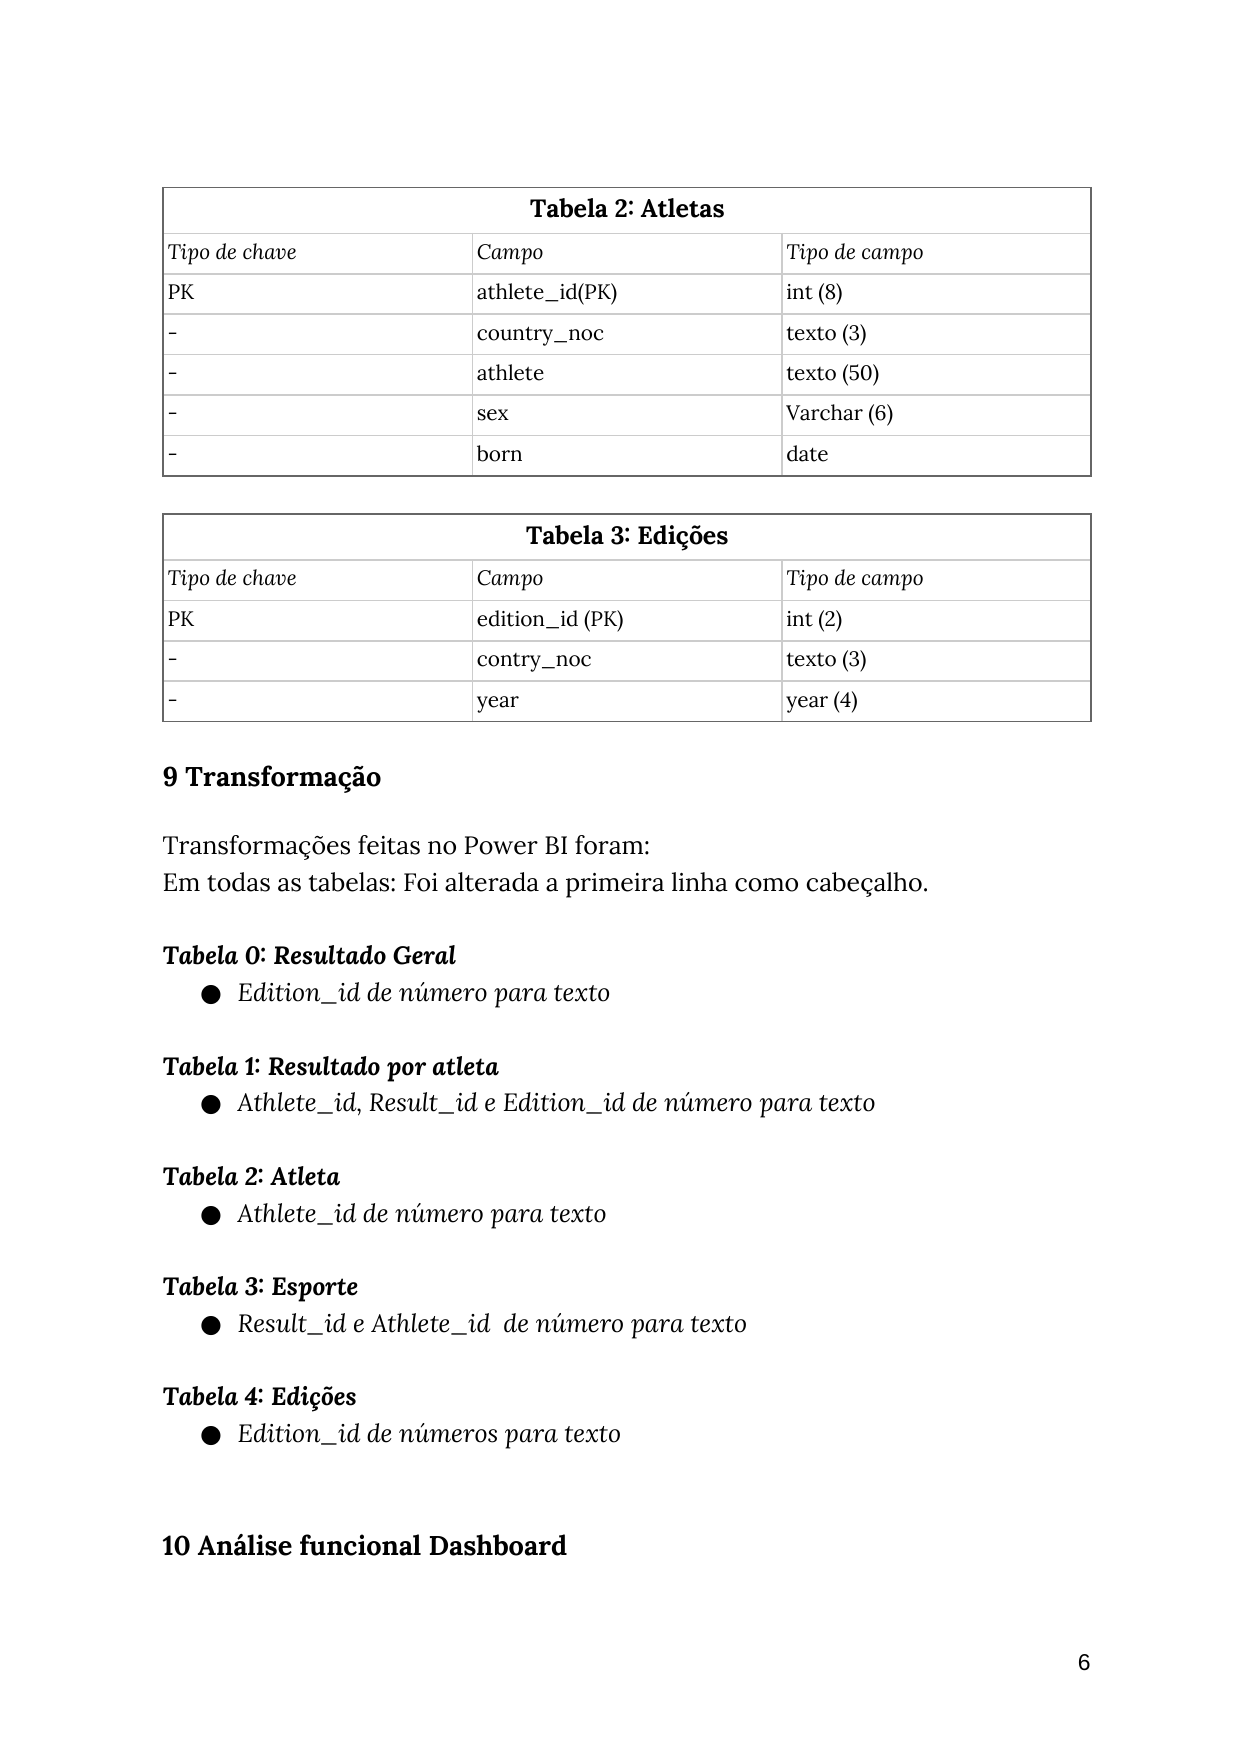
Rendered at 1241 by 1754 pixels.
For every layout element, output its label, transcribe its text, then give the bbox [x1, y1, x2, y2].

table_cell born [473, 436, 781, 475]
list Edition_id de números para texto [200, 1417, 1090, 1449]
table_cell texto (50) [783, 355, 1090, 394]
subtitle 9 Transformação [162, 759, 1090, 794]
table_cell Tipo de campo [783, 561, 1090, 599]
text Em todas as tabelas: Foi alterada a primeira linha como cabeçalho. [162, 866, 1090, 898]
table_cell int (2) [783, 601, 1090, 640]
table_cell PK [164, 601, 472, 640]
table_cell Campo [473, 561, 781, 599]
table_cell texto (3) [783, 315, 1090, 354]
table_cell - [164, 436, 472, 475]
table_cell - [164, 682, 472, 721]
table_cell - [164, 315, 472, 354]
table_cell year [473, 682, 781, 721]
subtitle 10 Análise funcional Dashboard [162, 1528, 1090, 1562]
text Tabela 1: Resultado por atleta [162, 1050, 1090, 1082]
table_cell country_noc [473, 315, 781, 354]
table_cell texto (3) [783, 642, 1090, 680]
table_cell - [164, 355, 472, 394]
table_cell Campo [473, 234, 781, 273]
list Athlete_id de número para texto [200, 1197, 1090, 1229]
table_cell Tipo de chave [164, 561, 472, 599]
table_cell - [164, 642, 472, 680]
list Result_id e Athlete_id de número para texto [200, 1307, 1090, 1339]
table_cell athlete [473, 355, 781, 394]
table_cell Varchar (6) [783, 396, 1090, 434]
text Tabela 4: Edições [162, 1381, 1090, 1413]
table_cell PK [164, 275, 472, 313]
table_cell Tipo de campo [783, 234, 1090, 273]
text Tabela 2: Atleta [162, 1160, 1090, 1192]
table_cell athlete_id(PK) [473, 275, 781, 313]
table_header Tabela 3: Edições [164, 515, 1090, 559]
table_cell int (8) [783, 275, 1090, 313]
text Tabela 0: Resultado Geral [162, 939, 1090, 971]
table_cell sex [473, 396, 781, 434]
table_header Tabela 2: Atletas [164, 188, 1090, 232]
text Transformações feitas no Power BI foram: [162, 829, 1090, 861]
table_cell edition_id (PK) [473, 601, 781, 640]
list Edition_id de número para texto [200, 976, 1090, 1008]
table_cell date [783, 436, 1090, 475]
table_cell Tipo de chave [164, 234, 472, 273]
table_cell - [164, 396, 472, 434]
text Tabela 3: Esporte [162, 1270, 1090, 1302]
table_cell year (4) [783, 682, 1090, 721]
list Athlete_id, Result_id e Edition_id de número para texto [200, 1086, 1090, 1118]
table_cell contry_noc [473, 642, 781, 680]
